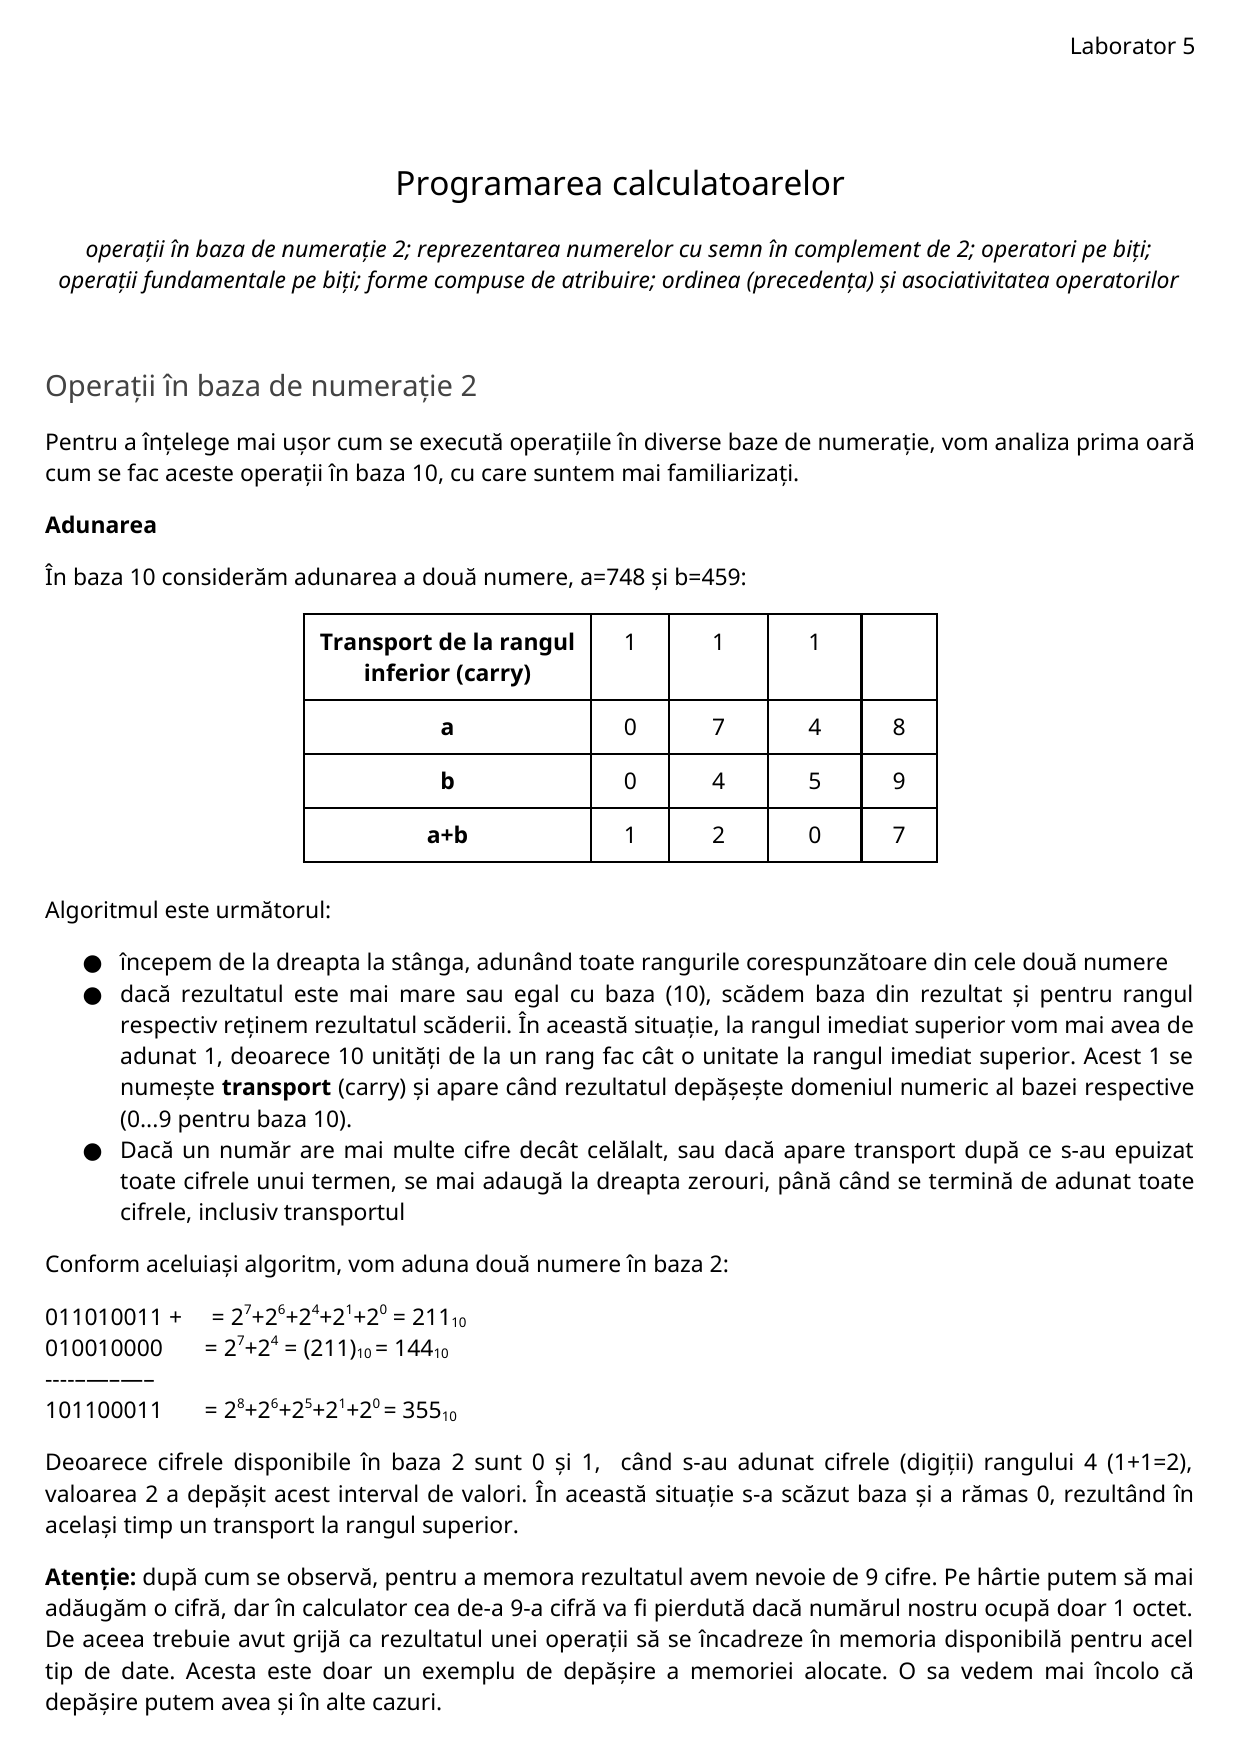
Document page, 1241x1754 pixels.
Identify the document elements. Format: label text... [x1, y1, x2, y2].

table_cell a+b [305, 809, 590, 861]
text Algoritmul este următorul: [45, 863, 1195, 926]
table_cell 4 [769, 701, 860, 753]
table_cell a [305, 701, 590, 753]
table_cell 8 [863, 701, 936, 753]
table_cell 5 [769, 755, 860, 807]
list Dacă un număr are mai multe cifre decât celălalt, sau dacă apare transport după ce s-au epuizat toate cifrele unui termen, se mai adaugă la dreapta zerouri, până când se termină de adunat toate cifrele, inclusiv transportul [82, 1134, 1195, 1228]
table_cell 7 [670, 701, 767, 753]
text Deoarece cifrele disponibile în baza 2 sunt 0 și 1, când s-au adunat cifrele (digiții) rangului 4 (1+1=2), valoarea 2 a depășit acest interval de valori. În această situație s-a scăzut baza și a rămas 0, rezultând în același timp un transport la rangul superior. [45, 1446, 1195, 1540]
table_cell b [305, 755, 590, 807]
table_header Transport de la rangul inferior (carry) [305, 615, 590, 698]
text Adunarea [45, 509, 1195, 540]
table_cell 0 [592, 701, 668, 753]
text Pentru a înțelege mai ușor cum se execută operațiile în diverse baze de numerație, vom analiza prima oară cum se fac aceste operații în baza 10, cu care suntem mai familiarizați. [45, 426, 1195, 488]
text Atenție: după cum se observă, pentru a memora rezultatul avem nevoie de 9 cifre. Pe hârtie putem să mai adăugăm o cifră, dar în calculator cea de-a 9-a cifră va fi pierdută dacă numărul nostru ocupă doar 1 octet. De aceea trebuie avut grijă ca rezultatul unei operații să se încadreze în memoria disponibilă pentru acel tip de date. Acesta este doar un exemplu de depășire a memoriei alocate. O sa vedem mai încolo că depășire putem avea și în alte cazuri. [45, 1561, 1195, 1717]
subtitle Operații în baza de numerație 2 [45, 365, 1195, 405]
table_header [863, 615, 936, 698]
table_cell 2 [670, 809, 767, 861]
subtitle Programarea calculatoarelor [45, 160, 1195, 206]
text operații în baza de numerație 2; reprezentarea numerelor cu semn în complement de 2; operatori pe biți; operații fundamentale pe biți; forme compuse de atribuire; ordinea (precedența) și asociativitatea operatorilor [45, 233, 1195, 296]
table_header 1 [592, 615, 668, 698]
text Conform aceluiași algoritm, vom aduna două numere în baza 2: [45, 1248, 1195, 1280]
text În baza 10 considerăm adunarea a două numere, a=748 și b=459: [45, 561, 1195, 592]
list dacă rezultatul este mai mare sau egal cu baza (10), scădem baza din rezultat și pentru rangul respectiv reținem rezultatul scăderii. În această situație, la rangul imediat superior vom mai avea de adunat 1, deoarece 10 unități de la un rang fac cât o unitate la rangul imediat superior. Acest 1 se numește transport (carry) și apare când rezultatul depășește domeniul numeric al bazei respective (0...9 pentru baza 10). [82, 978, 1195, 1134]
text Laborator 5 [45, 30, 1195, 61]
table_cell 1 [592, 809, 668, 861]
table_cell 4 [670, 755, 767, 807]
table_cell 7 [863, 809, 936, 861]
table_cell 0 [592, 755, 668, 807]
table_header 1 [670, 615, 767, 698]
text 011010011 + = 27+26+24+21+20 = 21110 010010000 = 27+24 = (211)10 = 14410 ----–—–—– 101100011 = 28+26+25+21+20 = 35510 [45, 1301, 1195, 1426]
list începem de la dreapta la stânga, adunând toate rangurile corespunzătoare din cele două numere [82, 946, 1195, 978]
table_cell 0 [769, 809, 860, 861]
table_header 1 [769, 615, 860, 698]
table_cell 9 [863, 755, 936, 807]
